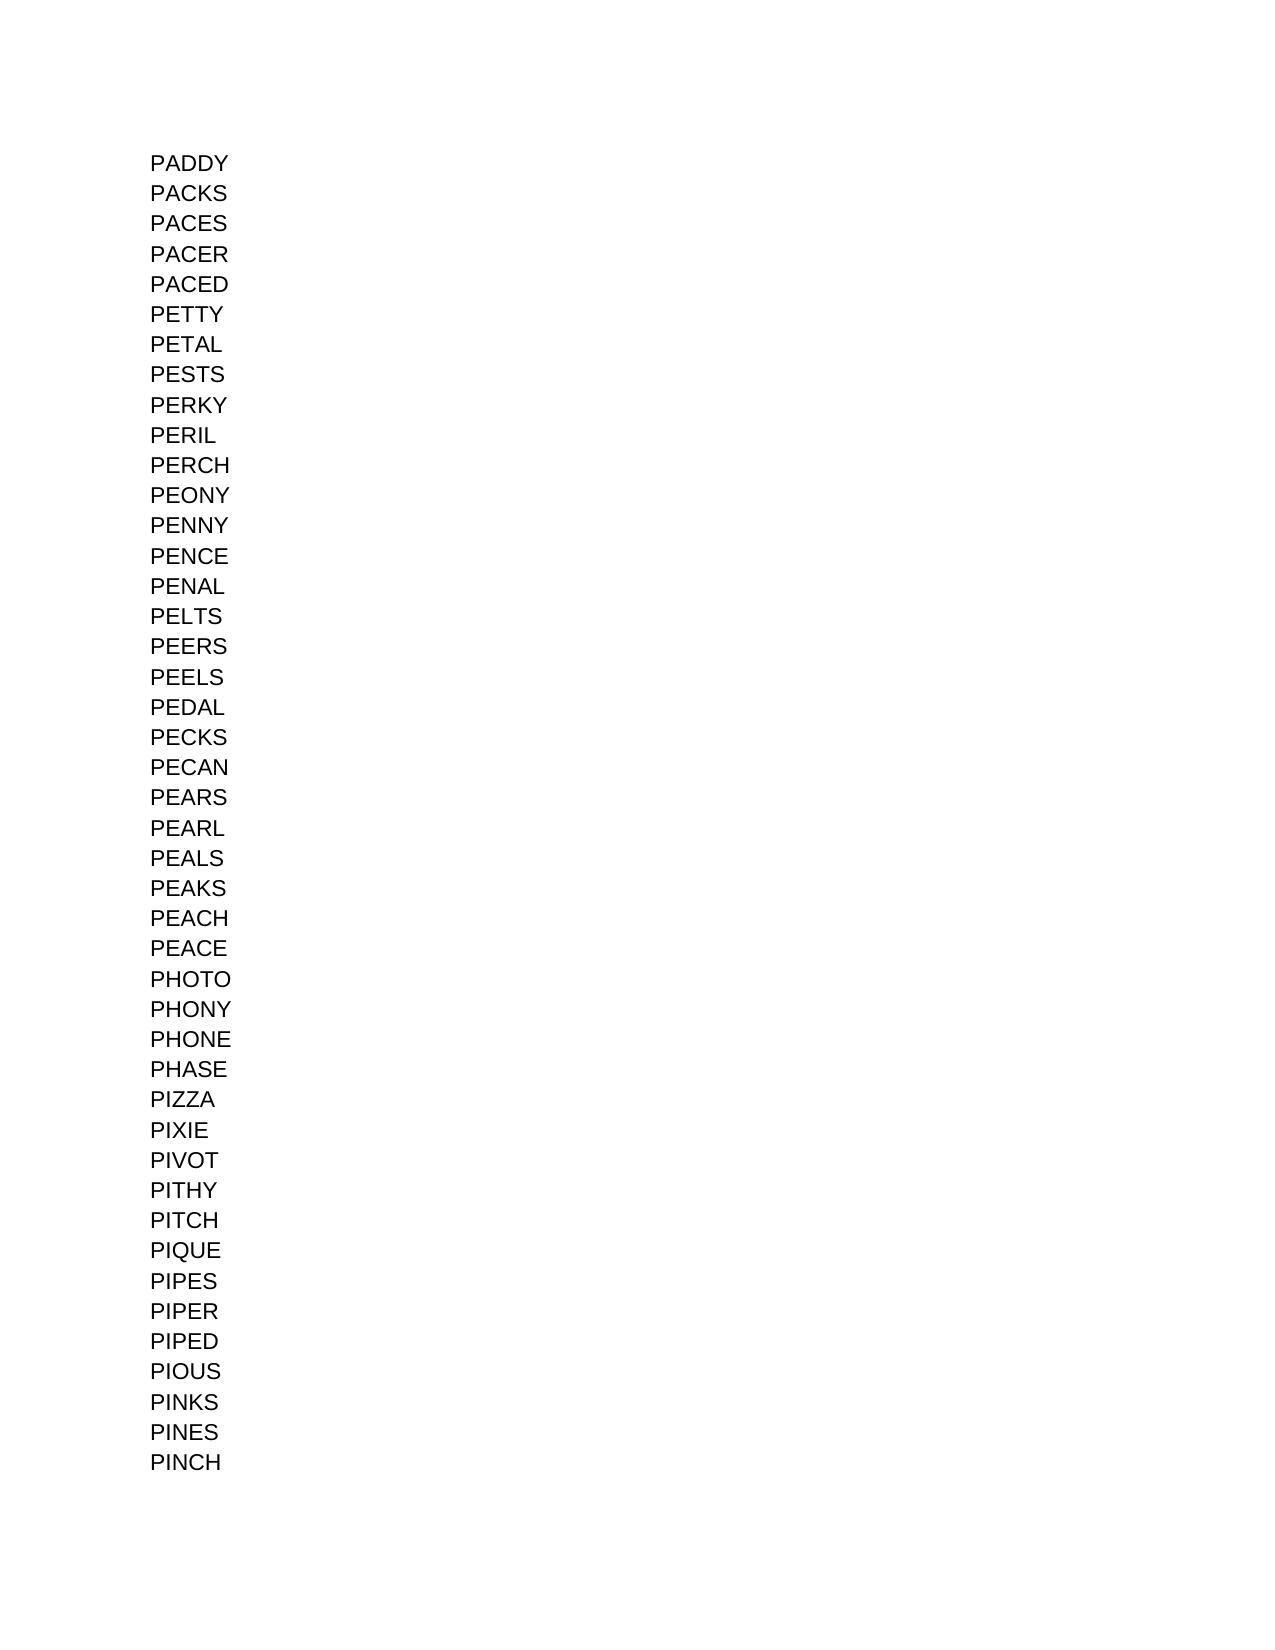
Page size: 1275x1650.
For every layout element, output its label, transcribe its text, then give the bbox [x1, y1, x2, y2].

text PENNY [150, 512, 1125, 539]
text PIOUS [150, 1358, 1125, 1385]
text PEAKS [150, 875, 1125, 901]
text PIXIE [150, 1117, 1125, 1143]
text PACES [150, 210, 1125, 237]
text PHONY [150, 996, 1125, 1022]
text PIQUE [150, 1237, 1125, 1264]
text PECAN [150, 754, 1125, 781]
text PIZZA [150, 1086, 1125, 1113]
text PETTY [150, 301, 1125, 327]
text PEACH [150, 905, 1125, 932]
text PIVOT [150, 1147, 1125, 1173]
text PIPER [150, 1298, 1125, 1324]
text PIPES [150, 1268, 1125, 1294]
text PITCH [150, 1207, 1125, 1234]
text PEACE [150, 935, 1125, 962]
text PEERS [150, 633, 1125, 660]
text PACED [150, 271, 1125, 297]
text PINES [150, 1419, 1125, 1445]
text PENAL [150, 573, 1125, 599]
text PHONE [150, 1026, 1125, 1052]
text PERIL [150, 422, 1125, 448]
text PEONY [150, 482, 1125, 509]
text PINKS [150, 1388, 1125, 1415]
text PERKY [150, 392, 1125, 418]
text PITHY [150, 1177, 1125, 1203]
text PESTS [150, 361, 1125, 388]
text PENCE [150, 543, 1125, 569]
text PELTS [150, 603, 1125, 629]
text PHOTO [150, 966, 1125, 992]
text PACER [150, 241, 1125, 267]
text PERCH [150, 452, 1125, 478]
text PEELS [150, 663, 1125, 690]
text PECKS [150, 724, 1125, 750]
text PACKS [150, 180, 1125, 207]
text PEARL [150, 814, 1125, 841]
text PETAL [150, 331, 1125, 358]
text PEDAL [150, 694, 1125, 720]
text PINCH [150, 1449, 1125, 1475]
text PIPED [150, 1328, 1125, 1354]
text PADDY [150, 150, 1125, 176]
text PEALS [150, 845, 1125, 871]
text PEARS [150, 784, 1125, 811]
text PHASE [150, 1056, 1125, 1083]
